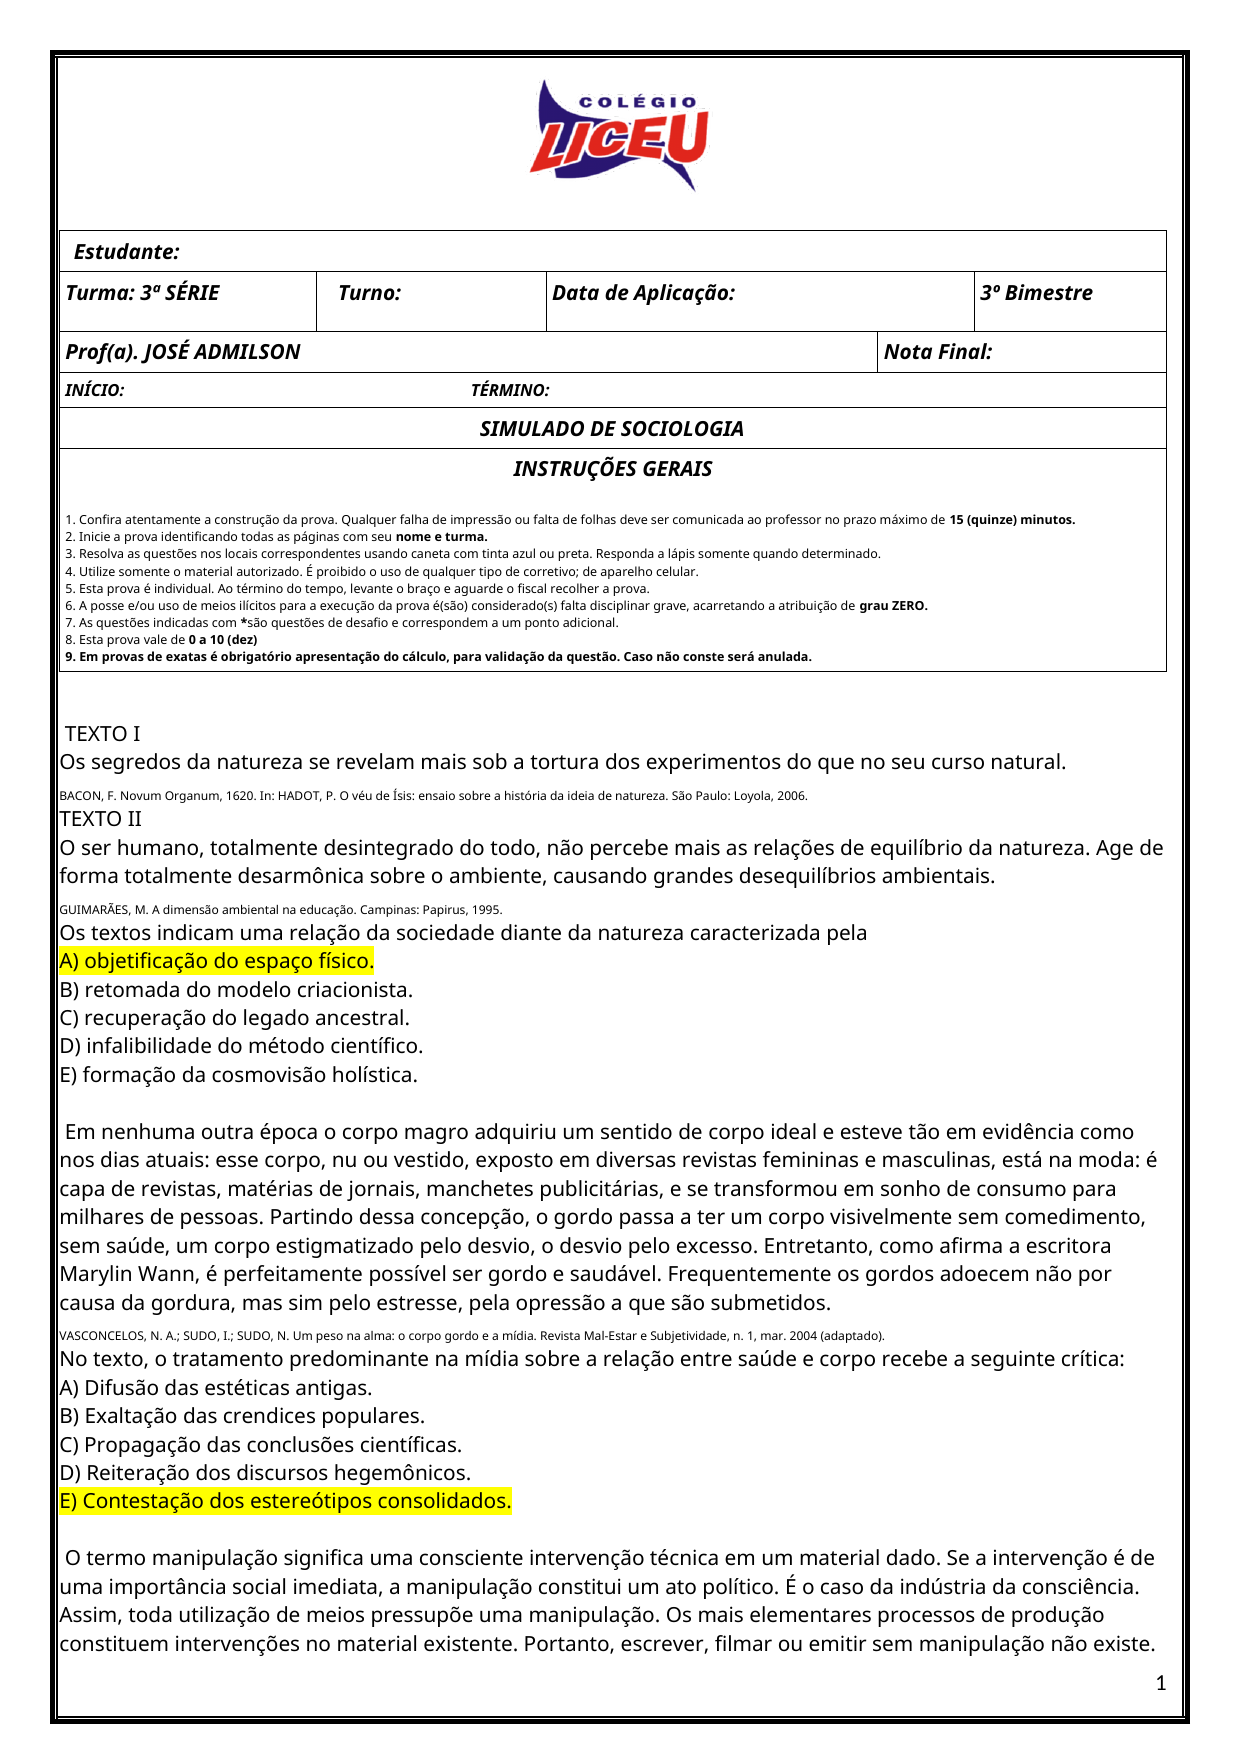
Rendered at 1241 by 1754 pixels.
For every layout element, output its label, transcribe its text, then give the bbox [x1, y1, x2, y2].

table_cell Prof(a). JOSÉ ADMILSON [60, 332, 877, 372]
text TEXTO II [59, 804, 1167, 833]
picture [519, 70, 719, 196]
text Os textos indicam uma relação da sociedade diante da natureza caracterizada pela [59, 918, 1167, 946]
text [59, 1543, 1167, 1657]
table_cell Data de Aplicação: [547, 272, 974, 331]
table_cell INSTRUÇÕES GERAIS 1. Confira atentamente a construção da prova. Qualquer falha de impressão ou falta de folhas deve ser comunicada ao professor no prazo máximo de 15 (quinze) minutos. 2. Inicie a prova identificando todas as páginas com seu nome e turma. 3. Resolva as questões nos locais correspondentes usando caneta com tinta azul ou preta. Responda a lápis somente quando determinado. 4. Utilize somente o material autorizado. É proibido o uso de qualquer tipo de corretivo; de aparelho celular. 5. Esta prova é individual. Ao término do tempo, levante o braço e aguarde o fiscal recolher a prova. 6. A posse e/ou uso de meios ilícitos para a execução da prova é(são) considerado(s) falta disciplinar grave, acarretando a atribuição de grau ZERO. 7. As questões indicadas com *são questões de desafio e correspondem a um ponto adicional. 8. Esta prova vale de 0 a 10 (dez) 9. Em provas de exatas é obrigatório apresentação do cálculo, para validação da questão. Caso não conste será anulada. [60, 449, 1166, 671]
table_cell INÍCIO: TÉRMINO: [60, 373, 1166, 407]
text Em nenhuma outra época o corpo magro adquiriu um sentido de corpo ideal e esteve tão em evidência como nos dias atuais: esse corpo, nu ou vestido, exposto em diversas revistas femininas e masculinas, está na moda: é capa de revistas, matérias de jornais, manchetes publicitárias, e se transformou em sonho de consumo para milhares de pessoas. Partindo dessa concepção, o gordo passa a ter um corpo visivelmente sem comedimento, sem saúde, um corpo estigmatizado pelo desvio, o desvio pelo excesso. Entretanto, como afirma a escritora Marylin Wann, é perfeitamente possível ser gordo e saudável. Frequentemente os gordos adoecem não por causa da gordura, mas sim pelo estresse, pela opressão a que são submetidos. VASCONCELOS, N. A.; SUDO, I.; SUDO, N. Um peso na alma: o corpo gordo e a mídia. Revista Mal-Estar e Subjetividade, n. 1, mar. 2004 (adaptado). [59, 1117, 1167, 1344]
table_cell 3º Bimestre [975, 272, 1166, 331]
table_cell SIMULADO DE SOCIOLOGIA [60, 408, 1166, 448]
table_cell Turma: 3ª SÉRIE [60, 272, 316, 331]
text O ser humano, totalmente desintegrado do todo, não percebe mais as relações de equilíbrio da natureza. Age de forma totalmente desarmônica sobre o ambiente, causando grandes desequilíbrios ambientais. GUIMARÃES, M. A dimensão ambiental na educação. Campinas: Papirus, 1995. [59, 833, 1167, 918]
text A) Difusão das estéticas antigas. B) Exaltação das crendices populares. C) Propagação das conclusões científicas. D) Reiteração dos discursos hegemônicos. E) Contestação dos estereótipos consolidados. [59, 1373, 1167, 1515]
text Os segredos da natureza se revelam mais sob a tortura dos experimentos do que no seu curso natural. BACON, F. Novum Organum, 1620. In: HADOT, P. O véu de Ísis: ensaio sobre a história da ideia de natureza. São Paulo: Loyola, 2006. [59, 747, 1167, 804]
table_cell Turno: [317, 272, 546, 331]
text TEXTO I [59, 719, 1167, 747]
table_header Estudante: [60, 231, 1166, 271]
text A) objetificação do espaço físico. B) retomada do modelo criacionista. C) recuperação do legado ancestral. D) infalibilidade do método científico. E) formação da cosmovisão holística. [59, 946, 1167, 1088]
text No texto, o tratamento predominante na mídia sobre a relação entre saúde e corpo recebe a seguinte crítica: [59, 1344, 1167, 1373]
table_cell Nota Final: [878, 332, 1166, 372]
